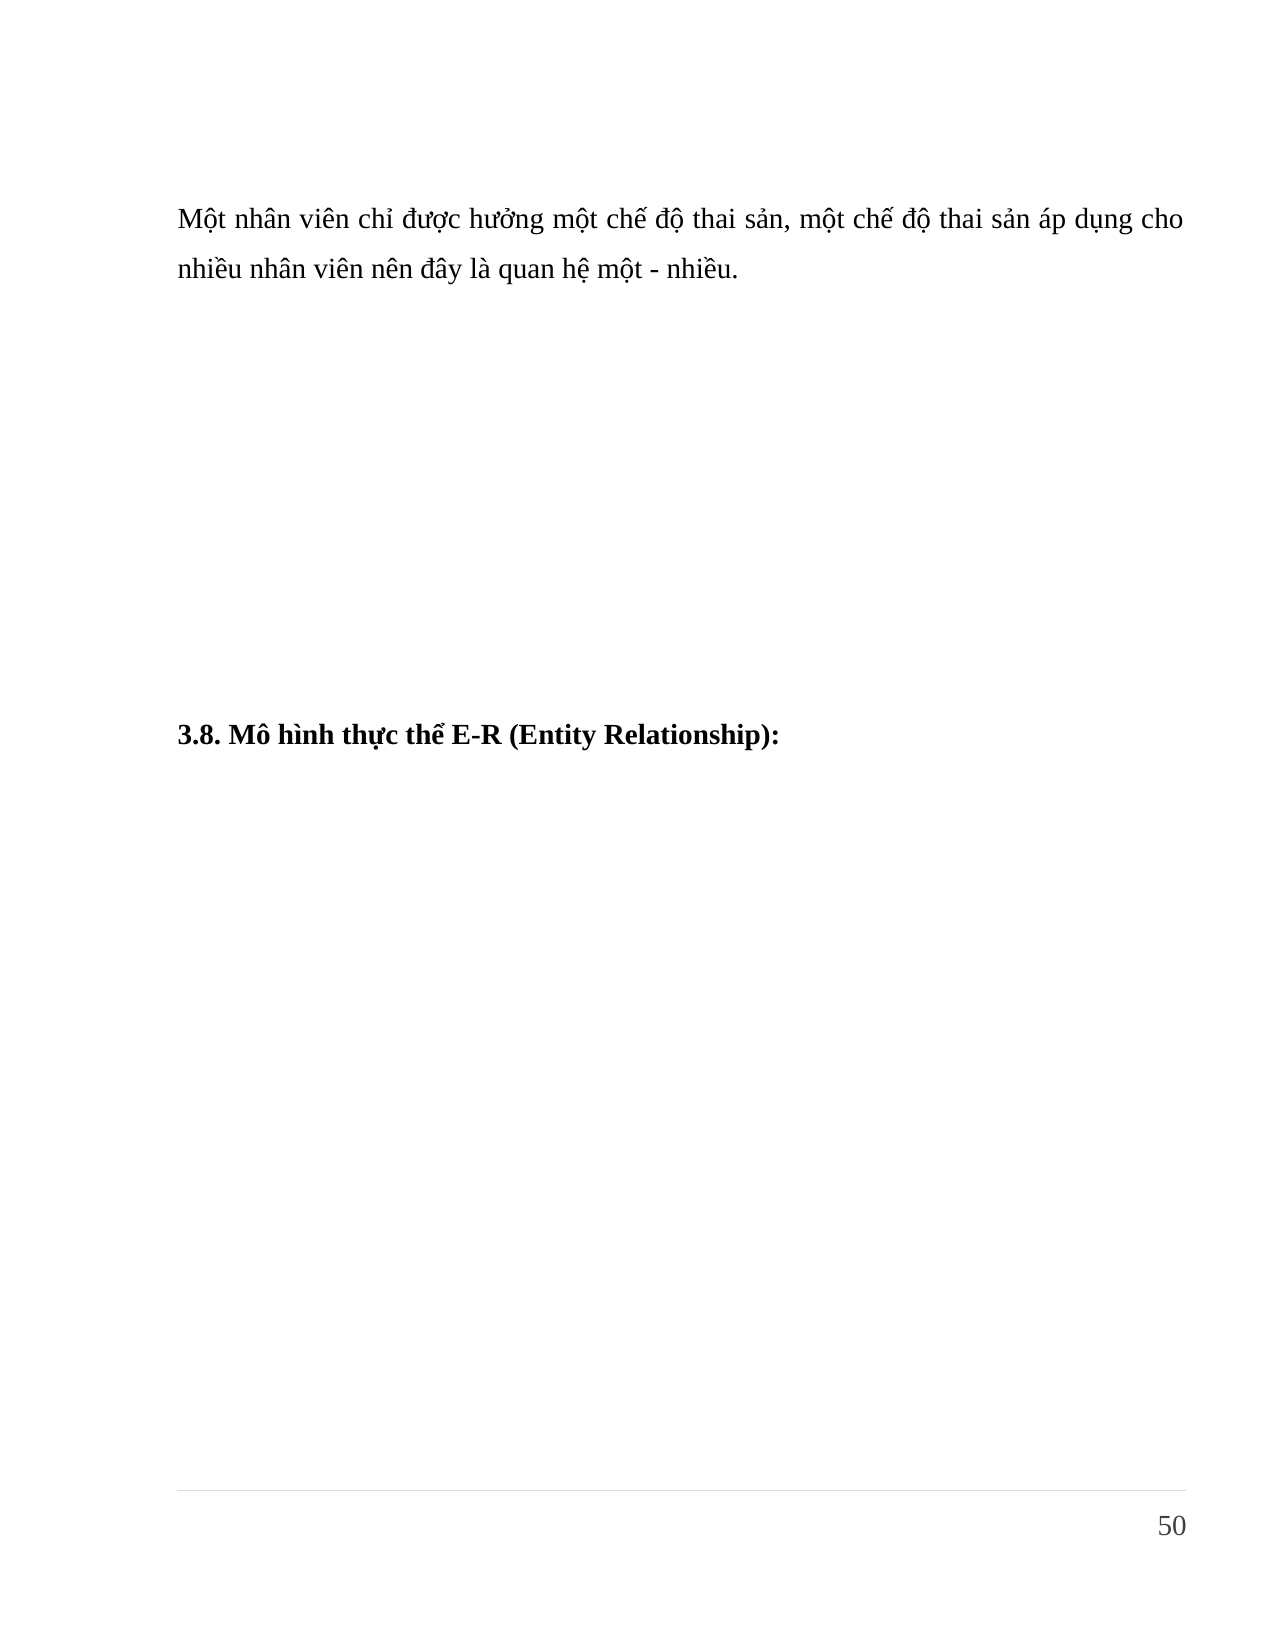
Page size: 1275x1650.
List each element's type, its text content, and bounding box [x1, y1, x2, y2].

text Một nhân viên chỉ được hưởng một chế độ thai sản, một chế độ thai sản áp dụng cho nhiều nhân viên nên đây là quan hệ một - nhiều. [177, 201, 1186, 285]
subtitle 3.8. Mô hình thực thể E-R (Entity Relationship): [177, 717, 1186, 750]
